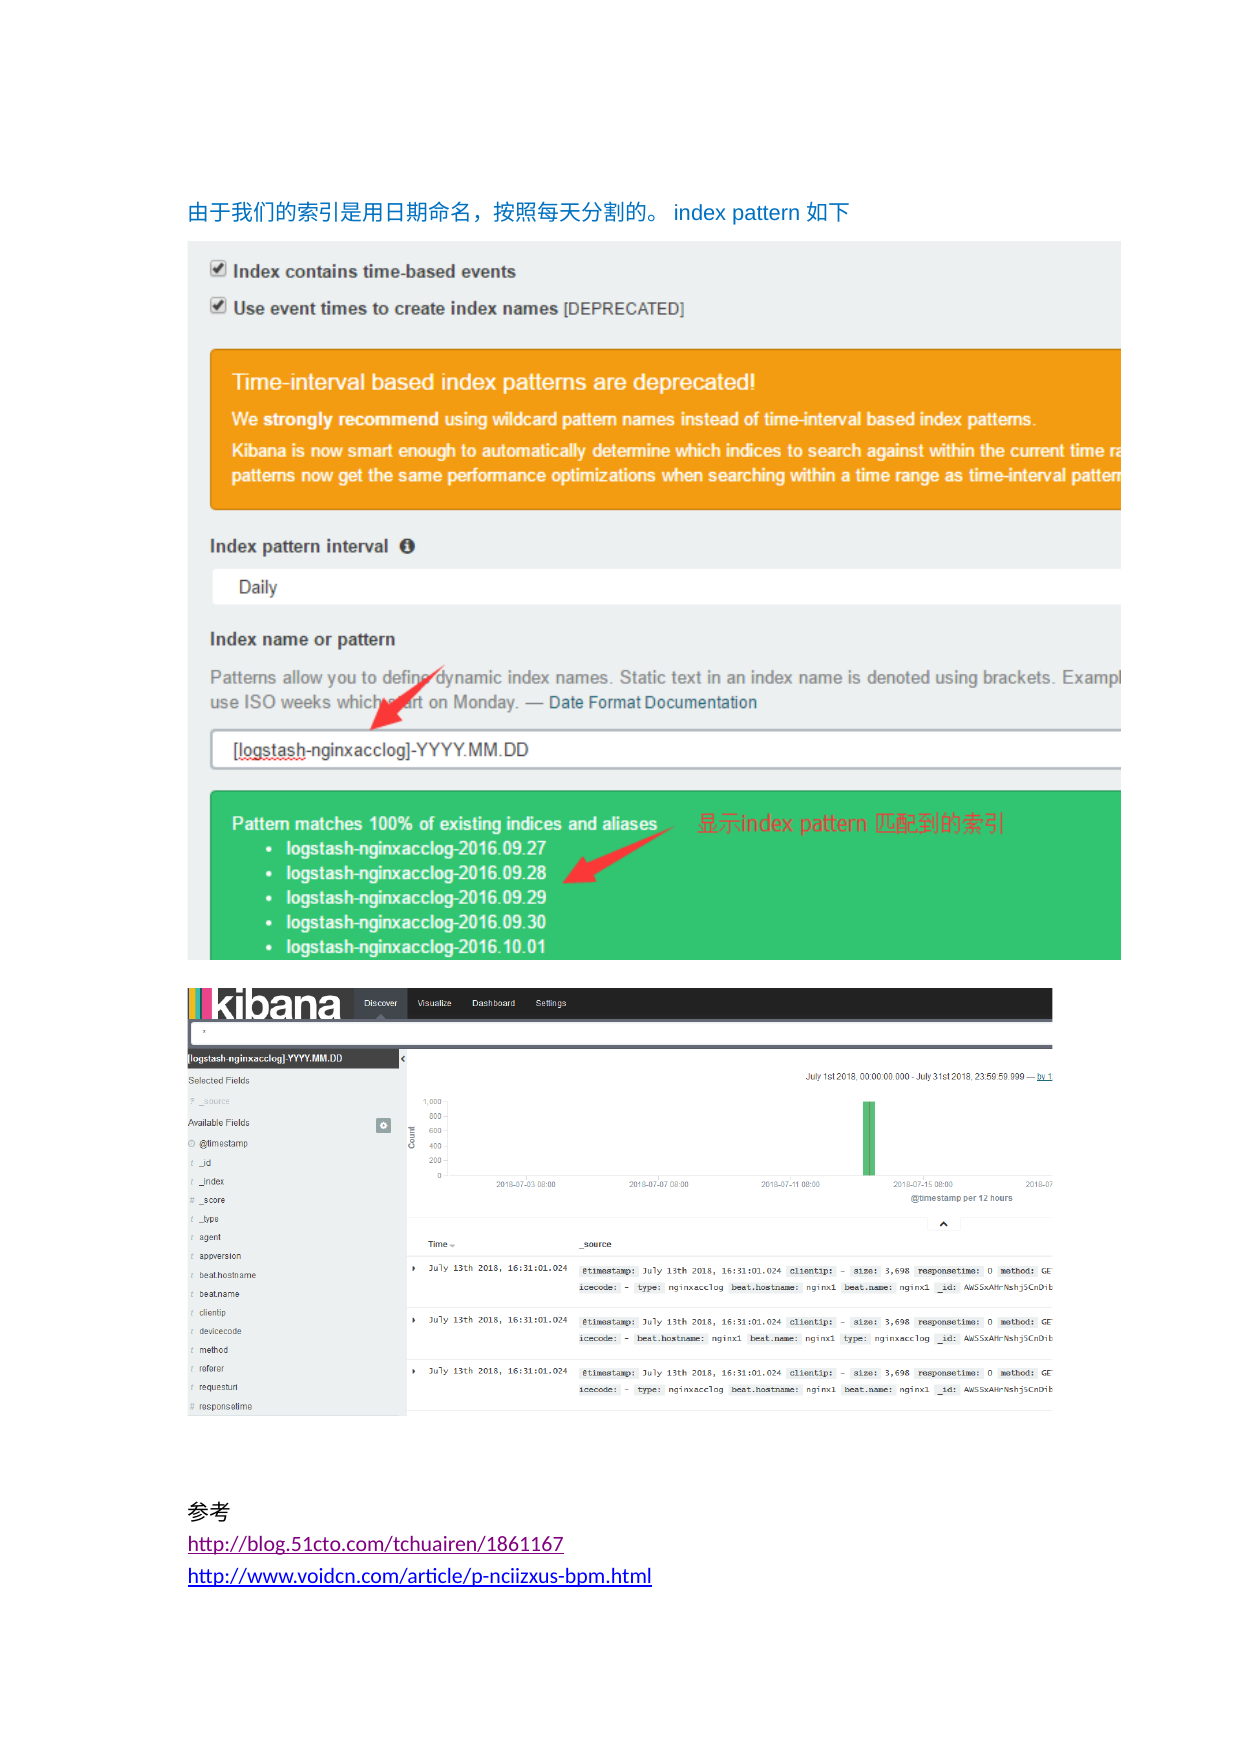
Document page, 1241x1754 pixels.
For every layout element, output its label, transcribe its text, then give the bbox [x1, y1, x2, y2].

picture [187, 988, 1053, 1416]
text http://www.voidcn.com/article/p-nciizxus-bpm.html [187, 1559, 1053, 1592]
picture [187, 241, 1121, 960]
text 参考 [187, 1494, 1053, 1527]
text http://blog.51cto.com/tchuairen/1861167 [187, 1527, 1053, 1559]
text 由于我们的索引是用日期命名，按照每天分割的。 index pattern 如下 [187, 194, 1053, 227]
